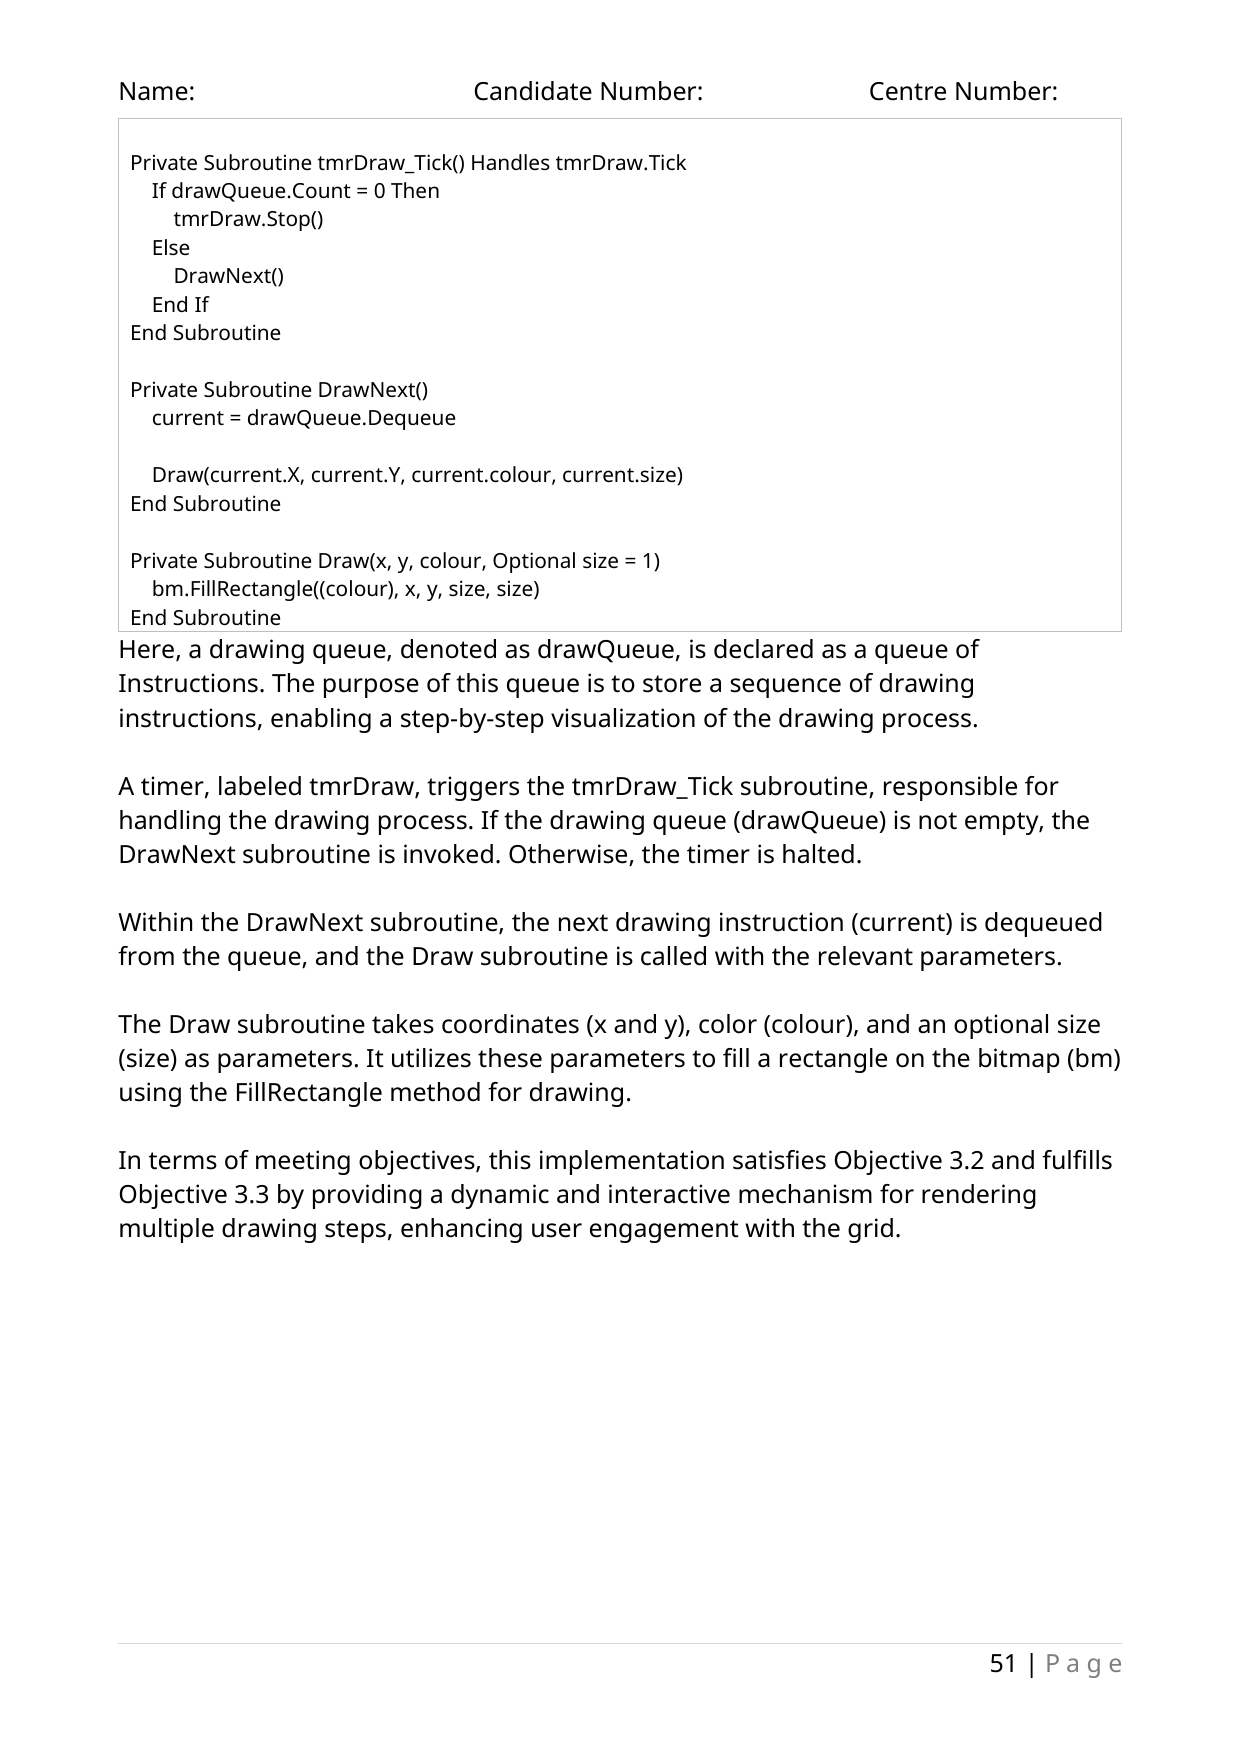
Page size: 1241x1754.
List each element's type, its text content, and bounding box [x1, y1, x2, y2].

text Here, a drawing queue, denoted as drawQueue, is declared as a queue of Instructions. The purpose of this queue is to store a sequence of drawing instructions, enabling a step-by-step visualization of the drawing process. [118, 632, 1122, 734]
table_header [119, 119, 1121, 631]
text A timer, labeled tmrDraw, triggers the tmrDraw_Tick subroutine, responsible for handling the drawing process. If the drawing queue (drawQueue) is not empty, the DrawNext subroutine is invoked. Otherwise, the timer is halted. [118, 768, 1122, 871]
text The Draw subroutine takes coordinates (x and y), color (colour), and an optional size (size) as parameters. It utilizes these parameters to fill a rectangle on the bitmap (bm) using the FillRectangle method for drawing. [118, 1007, 1122, 1109]
text In terms of meeting objectives, this implementation satisfies Objective 3.2 and fulfills Objective 3.3 by providing a dynamic and interactive mechanism for rendering multiple drawing steps, enhancing user engagement with the grid. [118, 1143, 1122, 1245]
text Within the DrawNext subroutine, the next drawing instruction (current) is dequeued from the queue, and the Draw subroutine is called with the relevant parameters. [118, 904, 1122, 973]
